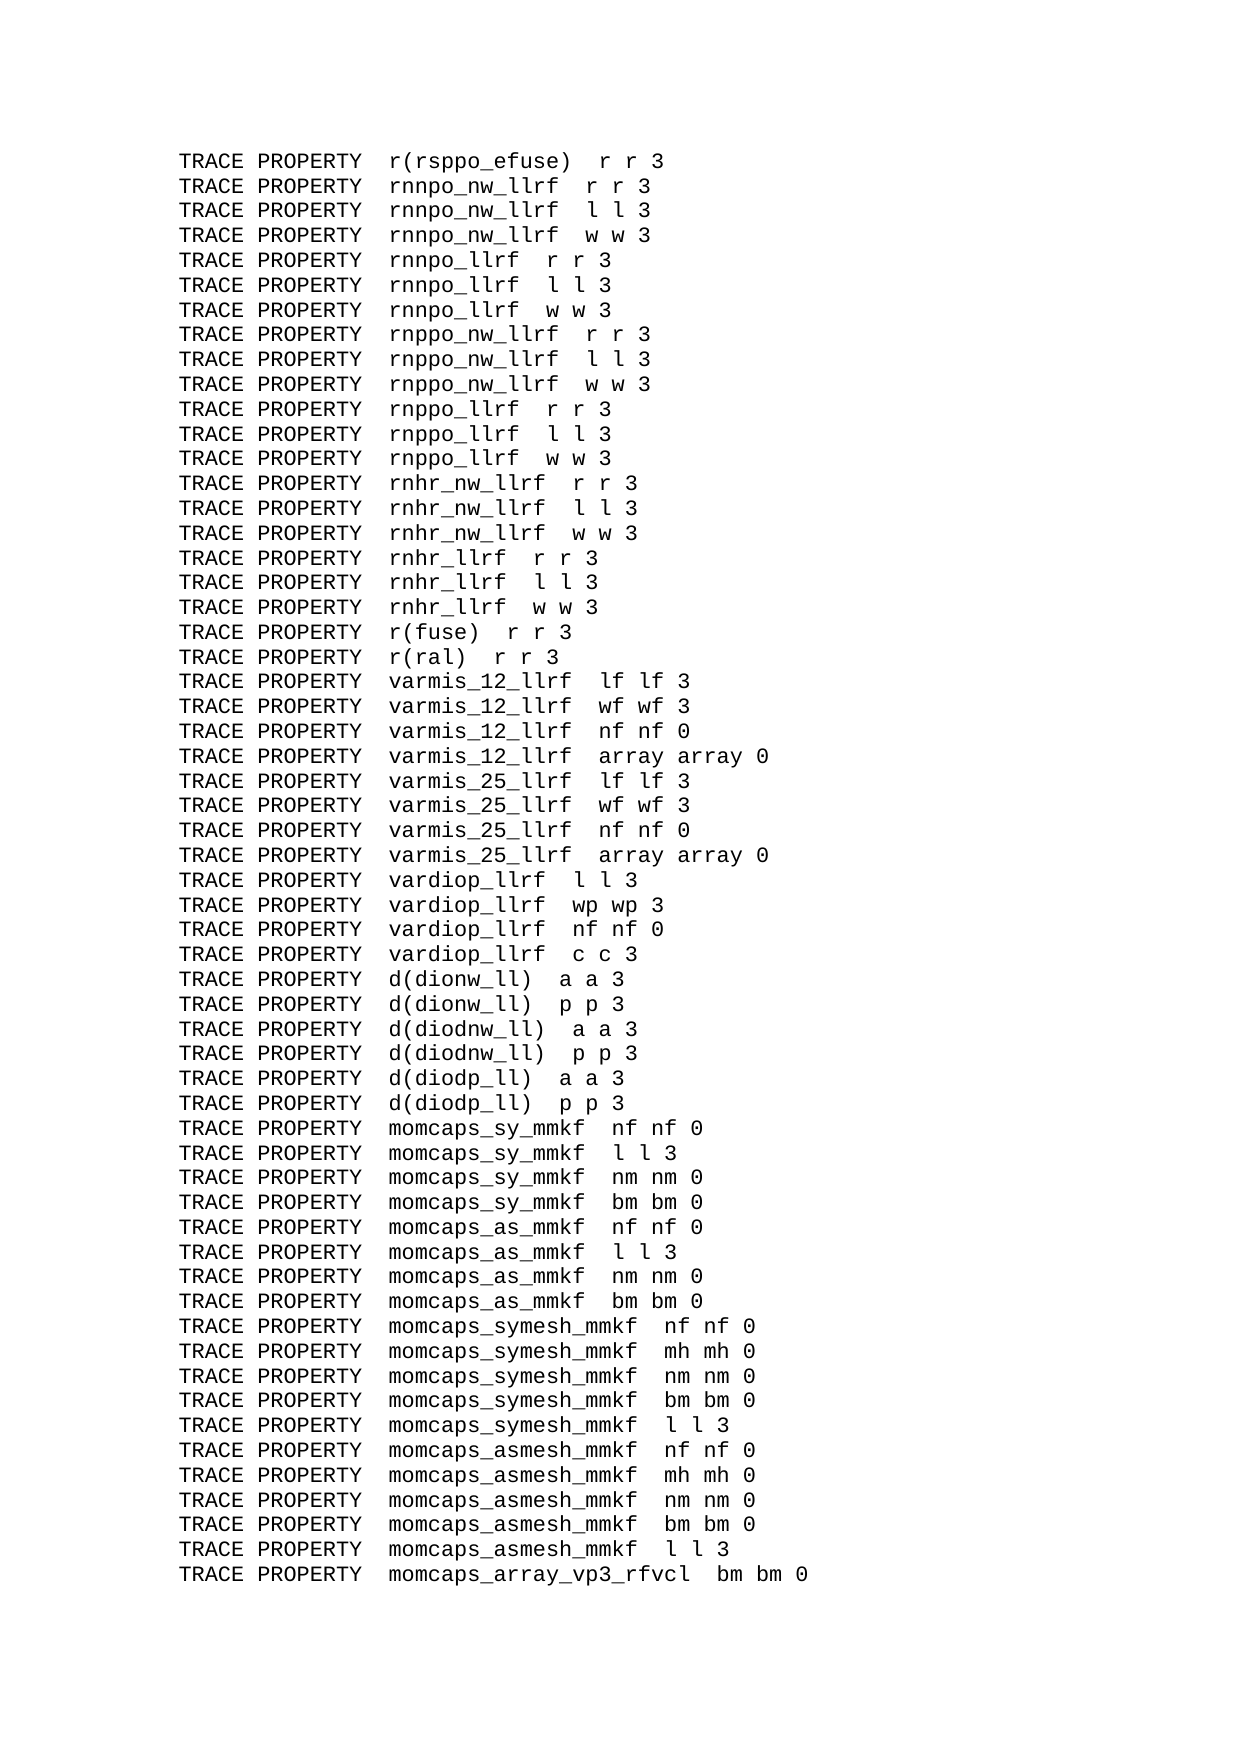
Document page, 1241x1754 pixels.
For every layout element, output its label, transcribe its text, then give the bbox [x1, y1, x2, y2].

text TRACE PROPERTY rnhr_nw_llrf l l 3 [139, 497, 1101, 522]
text TRACE PROPERTY d(diodnw_ll) a a 3 [139, 1018, 1101, 1042]
text TRACE PROPERTY rnnpo_llrf w w 3 [139, 299, 1101, 323]
text TRACE PROPERTY rnnpo_llrf l l 3 [139, 274, 1101, 299]
text TRACE PROPERTY rnppo_llrf w w 3 [139, 447, 1101, 472]
text TRACE PROPERTY momcaps_sy_mmkf nf nf 0 [139, 1117, 1101, 1142]
text TRACE PROPERTY rnppo_llrf r r 3 [139, 398, 1101, 423]
text TRACE PROPERTY varmis_12_llrf array array 0 [139, 745, 1101, 770]
text TRACE PROPERTY r(rsppo_efuse) r r 3 [139, 150, 1101, 175]
text TRACE PROPERTY momcaps_symesh_mmkf nm nm 0 [139, 1365, 1101, 1389]
text TRACE PROPERTY momcaps_asmesh_mmkf nf nf 0 [139, 1439, 1101, 1464]
text TRACE PROPERTY rnppo_nw_llrf l l 3 [139, 348, 1101, 373]
text TRACE PROPERTY d(diodp_ll) a a 3 [139, 1067, 1101, 1092]
text TRACE PROPERTY vardiop_llrf wp wp 3 [139, 894, 1101, 918]
text TRACE PROPERTY momcaps_as_mmkf nf nf 0 [139, 1216, 1101, 1241]
text TRACE PROPERTY momcaps_array_vp3_rfvcl bm bm 0 [139, 1563, 1101, 1588]
text TRACE PROPERTY momcaps_symesh_mmkf l l 3 [139, 1414, 1101, 1439]
text TRACE PROPERTY rnhr_llrf l l 3 [139, 571, 1101, 596]
text TRACE PROPERTY d(dionw_ll) a a 3 [139, 968, 1101, 993]
text TRACE PROPERTY d(dionw_ll) p p 3 [139, 993, 1101, 1018]
text TRACE PROPERTY rnnpo_nw_llrf l l 3 [139, 199, 1101, 224]
text TRACE PROPERTY rnhr_nw_llrf r r 3 [139, 472, 1101, 497]
text TRACE PROPERTY rnnpo_llrf r r 3 [139, 249, 1101, 274]
text TRACE PROPERTY momcaps_symesh_mmkf mh mh 0 [139, 1340, 1101, 1365]
text TRACE PROPERTY momcaps_symesh_mmkf bm bm 0 [139, 1389, 1101, 1414]
text TRACE PROPERTY momcaps_as_mmkf bm bm 0 [139, 1290, 1101, 1315]
text TRACE PROPERTY momcaps_asmesh_mmkf nm nm 0 [139, 1489, 1101, 1513]
text TRACE PROPERTY varmis_12_llrf wf wf 3 [139, 695, 1101, 720]
text TRACE PROPERTY rnhr_nw_llrf w w 3 [139, 522, 1101, 547]
text TRACE PROPERTY vardiop_llrf l l 3 [139, 869, 1101, 894]
text TRACE PROPERTY r(fuse) r r 3 [139, 621, 1101, 646]
text TRACE PROPERTY rnhr_llrf r r 3 [139, 547, 1101, 571]
text TRACE PROPERTY momcaps_sy_mmkf l l 3 [139, 1142, 1101, 1166]
text TRACE PROPERTY momcaps_asmesh_mmkf mh mh 0 [139, 1464, 1101, 1489]
text TRACE PROPERTY rnhr_llrf w w 3 [139, 596, 1101, 621]
text TRACE PROPERTY momcaps_sy_mmkf bm bm 0 [139, 1191, 1101, 1216]
text TRACE PROPERTY varmis_25_llrf array array 0 [139, 844, 1101, 869]
text TRACE PROPERTY momcaps_as_mmkf l l 3 [139, 1241, 1101, 1266]
text TRACE PROPERTY d(diodnw_ll) p p 3 [139, 1042, 1101, 1067]
text TRACE PROPERTY varmis_12_llrf lf lf 3 [139, 671, 1101, 695]
text TRACE PROPERTY rnnpo_nw_llrf w w 3 [139, 224, 1101, 249]
text TRACE PROPERTY varmis_12_llrf nf nf 0 [139, 720, 1101, 745]
text TRACE PROPERTY rnppo_nw_llrf w w 3 [139, 373, 1101, 398]
text TRACE PROPERTY momcaps_as_mmkf nm nm 0 [139, 1266, 1101, 1290]
text TRACE PROPERTY momcaps_asmesh_mmkf bm bm 0 [139, 1513, 1101, 1538]
text TRACE PROPERTY momcaps_sy_mmkf nm nm 0 [139, 1166, 1101, 1191]
text TRACE PROPERTY rnnpo_nw_llrf r r 3 [139, 175, 1101, 199]
text TRACE PROPERTY r(ral) r r 3 [139, 646, 1101, 671]
text TRACE PROPERTY vardiop_llrf nf nf 0 [139, 918, 1101, 943]
text TRACE PROPERTY varmis_25_llrf wf wf 3 [139, 794, 1101, 819]
text TRACE PROPERTY rnppo_llrf l l 3 [139, 423, 1101, 447]
text TRACE PROPERTY d(diodp_ll) p p 3 [139, 1092, 1101, 1117]
text TRACE PROPERTY momcaps_symesh_mmkf nf nf 0 [139, 1315, 1101, 1340]
text TRACE PROPERTY varmis_25_llrf lf lf 3 [139, 770, 1101, 794]
text TRACE PROPERTY vardiop_llrf c c 3 [139, 943, 1101, 968]
text TRACE PROPERTY varmis_25_llrf nf nf 0 [139, 819, 1101, 844]
text TRACE PROPERTY momcaps_asmesh_mmkf l l 3 [139, 1538, 1101, 1563]
text TRACE PROPERTY rnppo_nw_llrf r r 3 [139, 323, 1101, 348]
